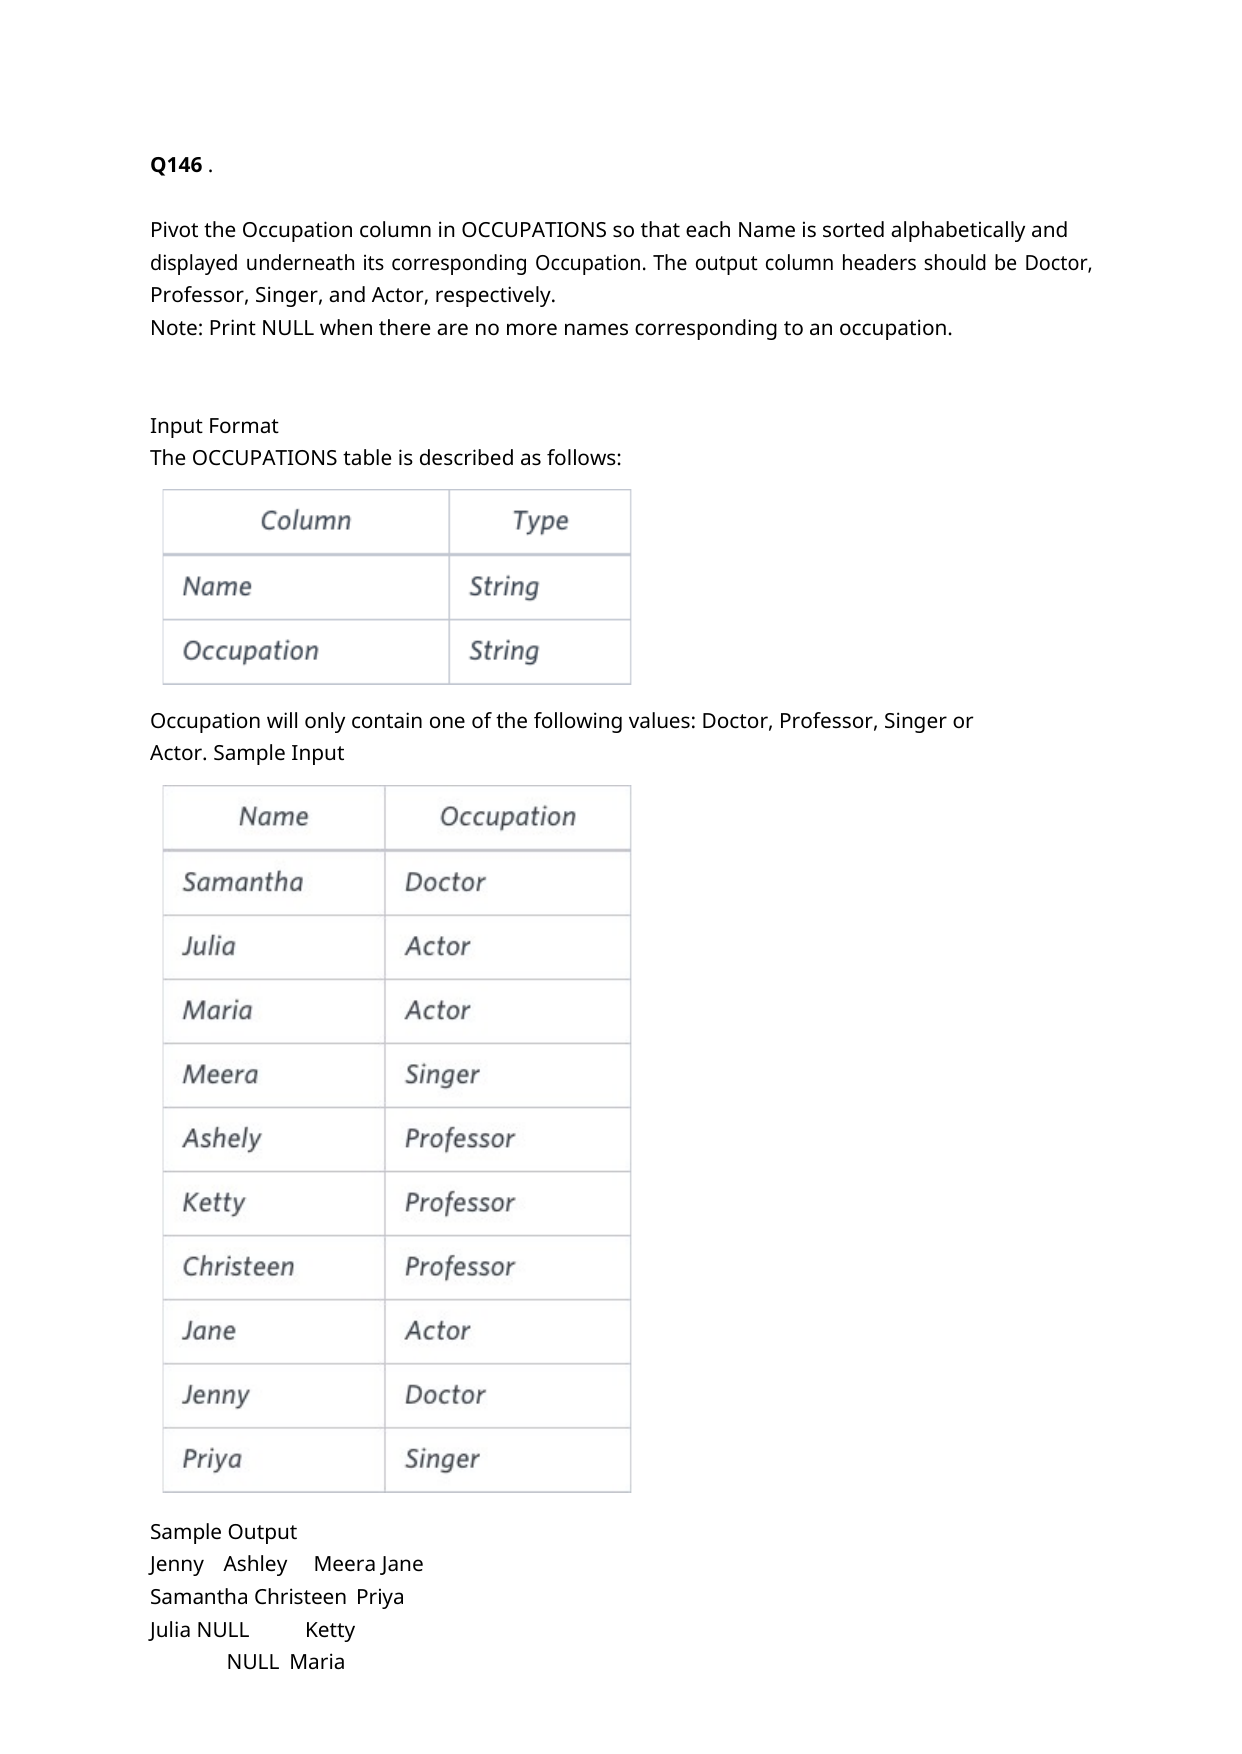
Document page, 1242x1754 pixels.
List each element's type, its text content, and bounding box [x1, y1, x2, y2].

text Sample Output [150, 1517, 1110, 1546]
picture [162, 489, 632, 685]
text Pivot the Occupation column in OCCUPATIONS so that each Name is sorted alphabetically and displayed underneath its corresponding Occupation. The output column headers should be Doctor, Professor, Singer, and Actor, respectively. [150, 215, 1110, 309]
text Jenny Ashley Meera Jane Samantha Christeen Priya Julia NULL Ketty NULL Maria [150, 1549, 449, 1676]
text Input Format [150, 411, 1110, 439]
text Note: Print NULL when there are no more names corresponding to an occupation. [150, 313, 1110, 341]
text The OCCUPATIONS table is described as follows: [150, 443, 1110, 472]
picture [162, 785, 632, 1493]
subtitle Q146 . [150, 150, 1110, 178]
